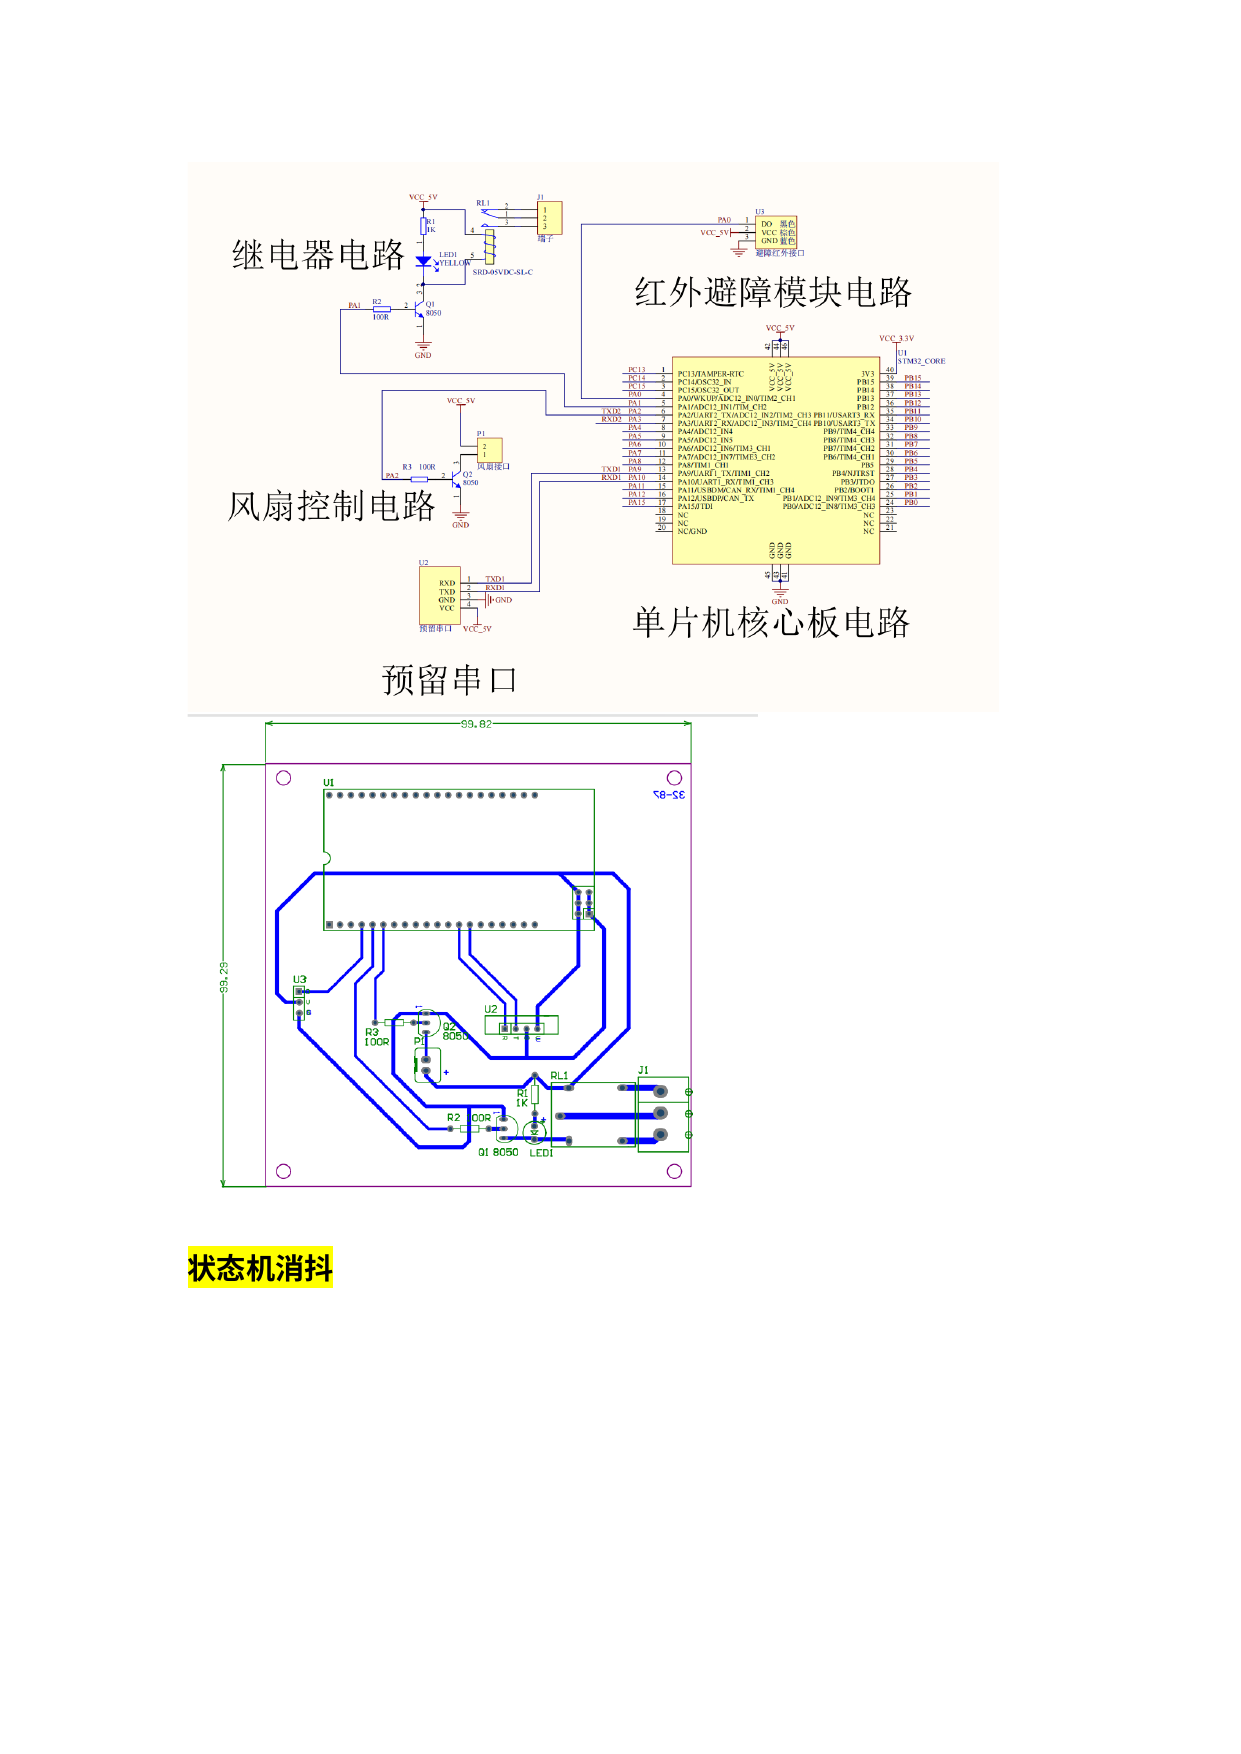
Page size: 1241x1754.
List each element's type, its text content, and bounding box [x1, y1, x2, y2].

picture [187, 162, 999, 712]
text 状态机消抖 [187, 1234, 1053, 1299]
picture [187, 714, 758, 1191]
